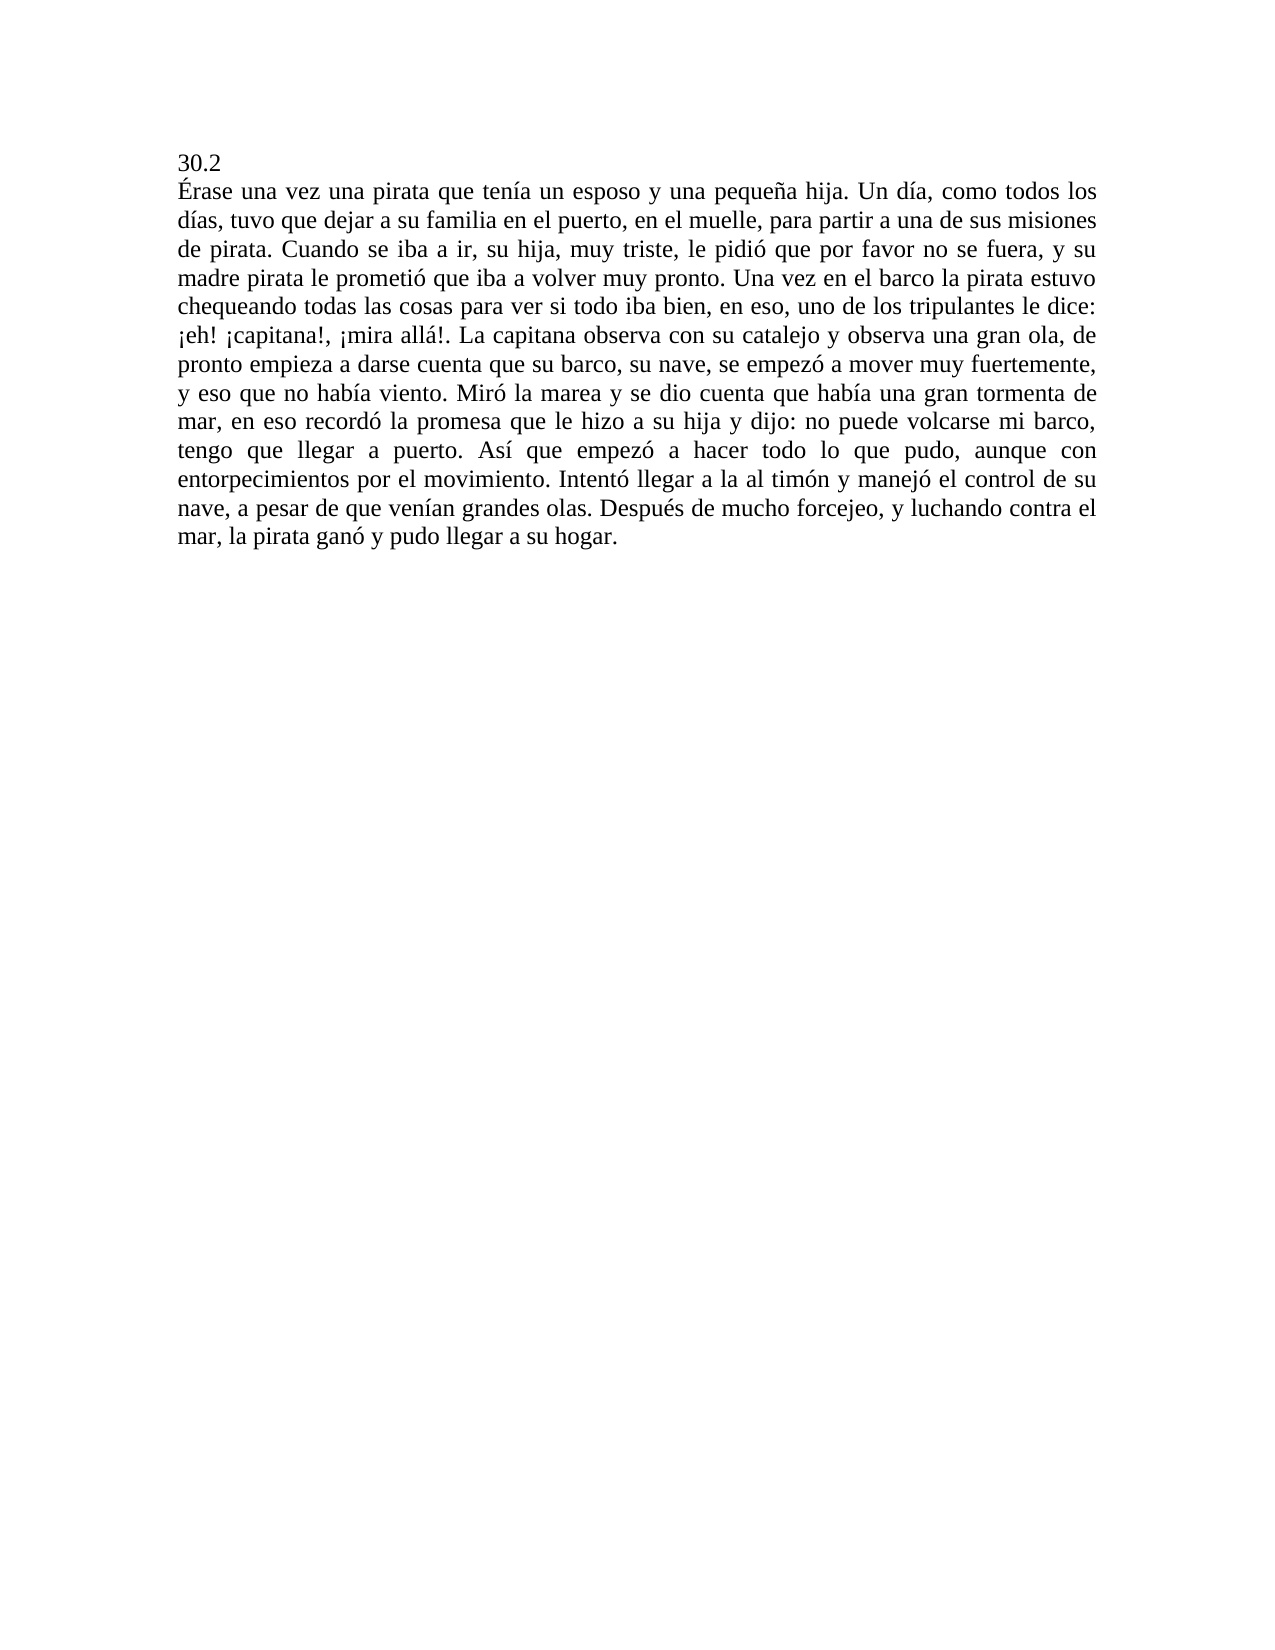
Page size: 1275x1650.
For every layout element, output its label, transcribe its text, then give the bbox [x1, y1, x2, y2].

text 30.2 [177, 148, 1098, 176]
text Érase una vez una pirata que tenía un esposo y una pequeña hija. Un día, como todos los días, tuvo que dejar a su familia en el puerto, en el muelle, para partir a una de sus misiones de pirata. Cuando se iba a ir, su hija, muy triste, le pidió que por favor no se fuera, y su madre pirata le prometió que iba a volver muy pronto. Una vez en el barco la pirata estuvo chequeando todas las cosas para ver si todo iba bien, en eso, uno de los tripulantes le dice: ¡eh! ¡capitana!, ¡mira allá!. La capitana observa con su catalejo y observa una gran ola, de pronto empieza a darse cuenta que su barco, su nave, se empezó a mover muy fuertemente, y eso que no había viento. Miró la marea y se dio cuenta que había una gran tormenta de mar, en eso recordó la promesa que le hizo a su hija y dijo: no puede volcarse mi barco, tengo que llegar a puerto. Así que empezó a hacer todo lo que pudo, aunque con entorpecimientos por el movimiento. Intentó llegar a la al timón y manejó el control de su nave, a pesar de que venían grandes olas. Después de mucho forcejeo, y luchando contra el mar, la pirata ganó y pudo llegar a su hogar. [177, 176, 1098, 550]
